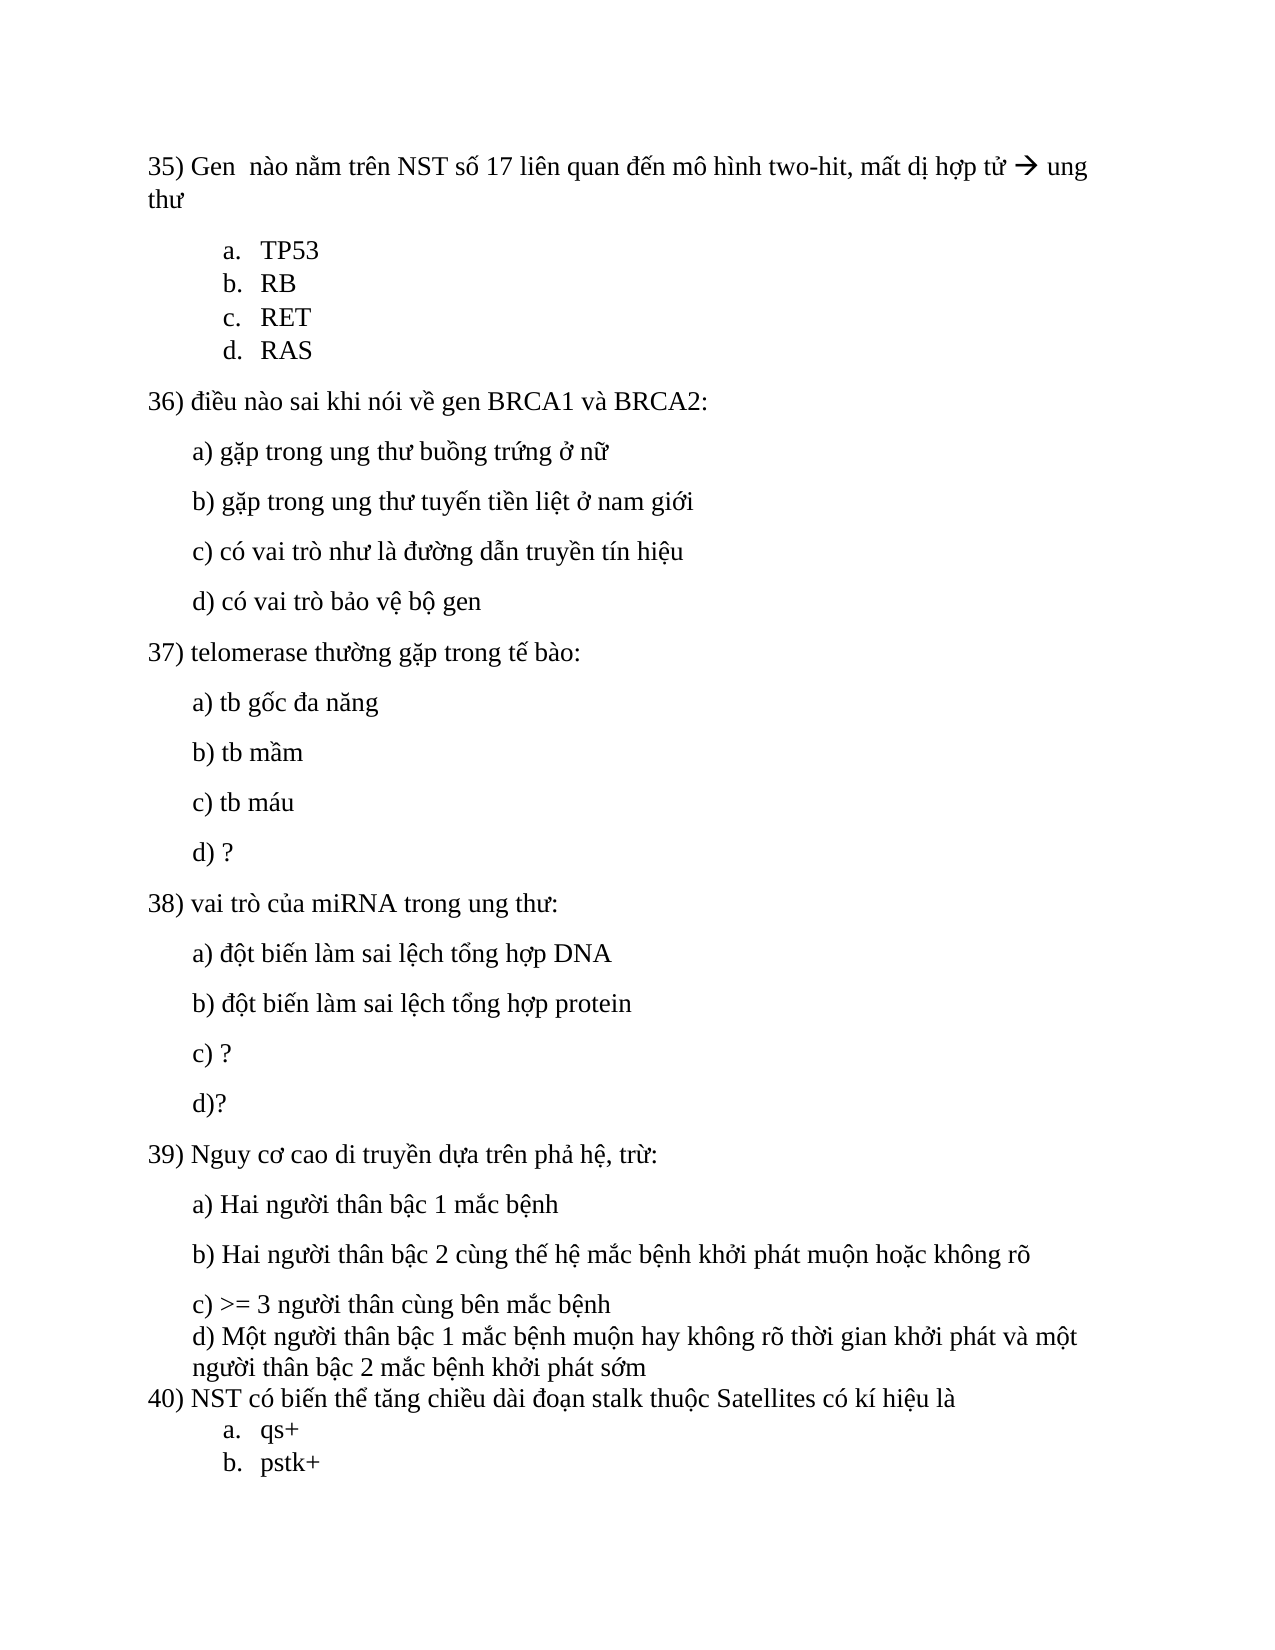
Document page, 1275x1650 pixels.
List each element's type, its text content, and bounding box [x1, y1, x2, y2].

list TP53 [223, 234, 1125, 265]
text 38) vai trò của miRNA trong ung thư: [148, 887, 1125, 918]
text 36) điều nào sai khi nói về gen BRCA1 và BRCA2: [148, 385, 1125, 416]
text d)? [192, 1088, 1125, 1119]
text a) tb gốc đa năng [192, 686, 1125, 717]
text a) Hai người thân bậc 1 mắc bệnh [192, 1188, 1125, 1219]
text 39) Nguy cơ cao di truyền dựa trên phả hệ, trừ: [148, 1138, 1125, 1169]
text a) gặp trong ung thư buồng trứng ở nữ [177, 435, 1125, 466]
list RAS [223, 334, 1125, 366]
text b) Hai người thân bậc 2 cùng thế hệ mắc bệnh khởi phát muộn hoặc không rõ [192, 1238, 1125, 1269]
text b) gặp trong ung thư tuyến tiền liệt ở nam giới [177, 485, 1125, 516]
text c) >= 3 người thân cùng bên mắc bệnh [192, 1288, 1125, 1319]
list qs+ [223, 1413, 1125, 1444]
text b) đột biến làm sai lệch tổng hợp protein [192, 987, 1125, 1018]
text a) đột biến làm sai lệch tổng hợp DNA [192, 937, 1125, 968]
text b) tb mầm [192, 736, 1125, 767]
list RB [223, 267, 1125, 298]
text d) ? [192, 837, 1125, 868]
text c) có vai trò như là đường dẫn truyền tín hiệu [177, 535, 1125, 566]
list pstk+ [223, 1447, 1125, 1478]
text c) tb máu [192, 786, 1125, 817]
text d) Một người thân bậc 1 mắc bệnh muộn hay không rõ thời gian khởi phát và một người thân bậc 2 mắc bệnh khởi phát sớm [192, 1319, 1125, 1382]
list RET [223, 301, 1125, 332]
text 35) Gen nào nằm trên NST số 17 liên quan đến mô hình two-hit, mất dị hợp tử ung thư [148, 150, 1125, 215]
text 37) telomerase thường gặp trong tế bào: [148, 636, 1125, 667]
text d) có vai trò bảo vệ bộ gen [177, 586, 1125, 617]
text 40) NST có biến thể tăng chiều dài đoạn stalk thuộc Satellites có kí hiệu là [148, 1382, 1125, 1413]
text c) ? [192, 1037, 1125, 1068]
